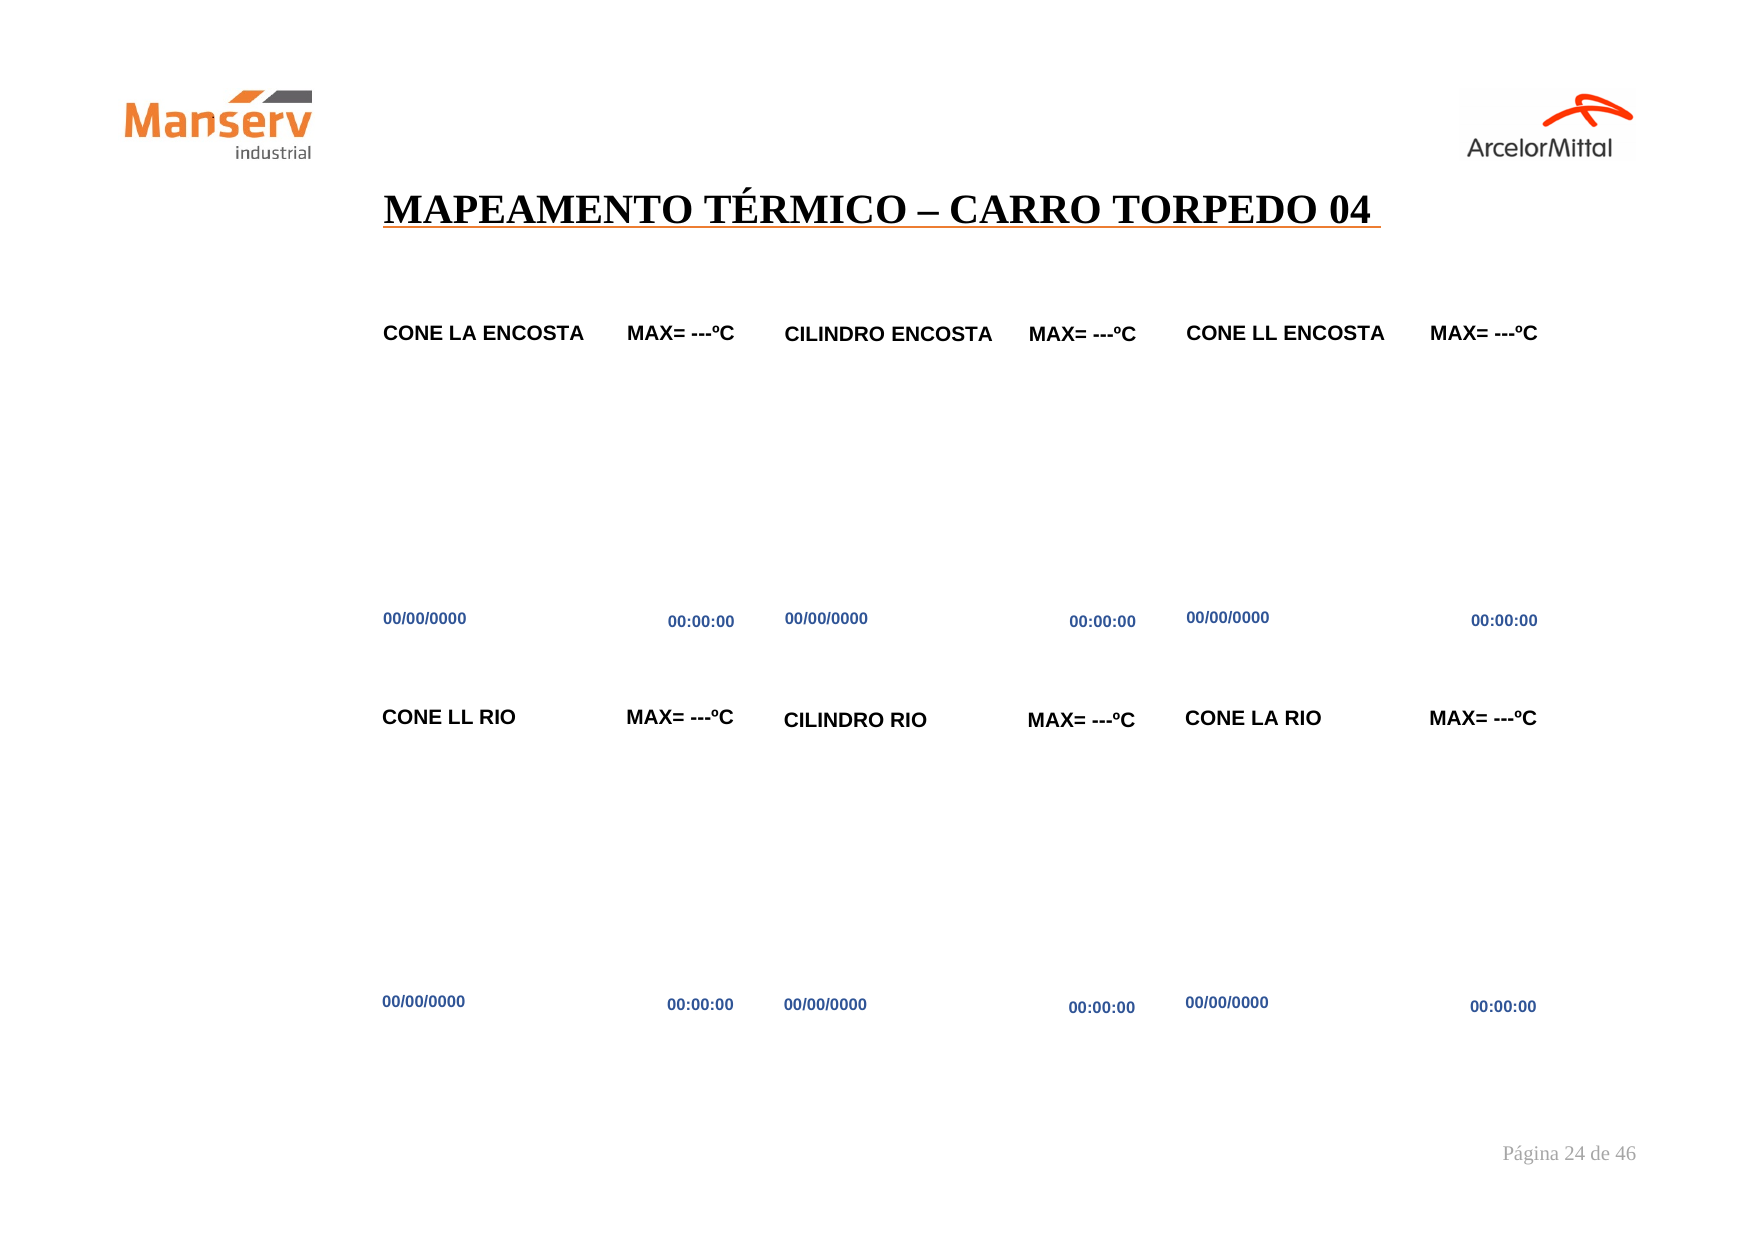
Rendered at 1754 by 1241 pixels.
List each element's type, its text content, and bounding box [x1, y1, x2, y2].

text MAPEAMENTO TÉRMICO – CARRO TORPEDO 04 [118, 184, 1636, 232]
picture [118, 88, 315, 161]
picture [1459, 88, 1636, 161]
